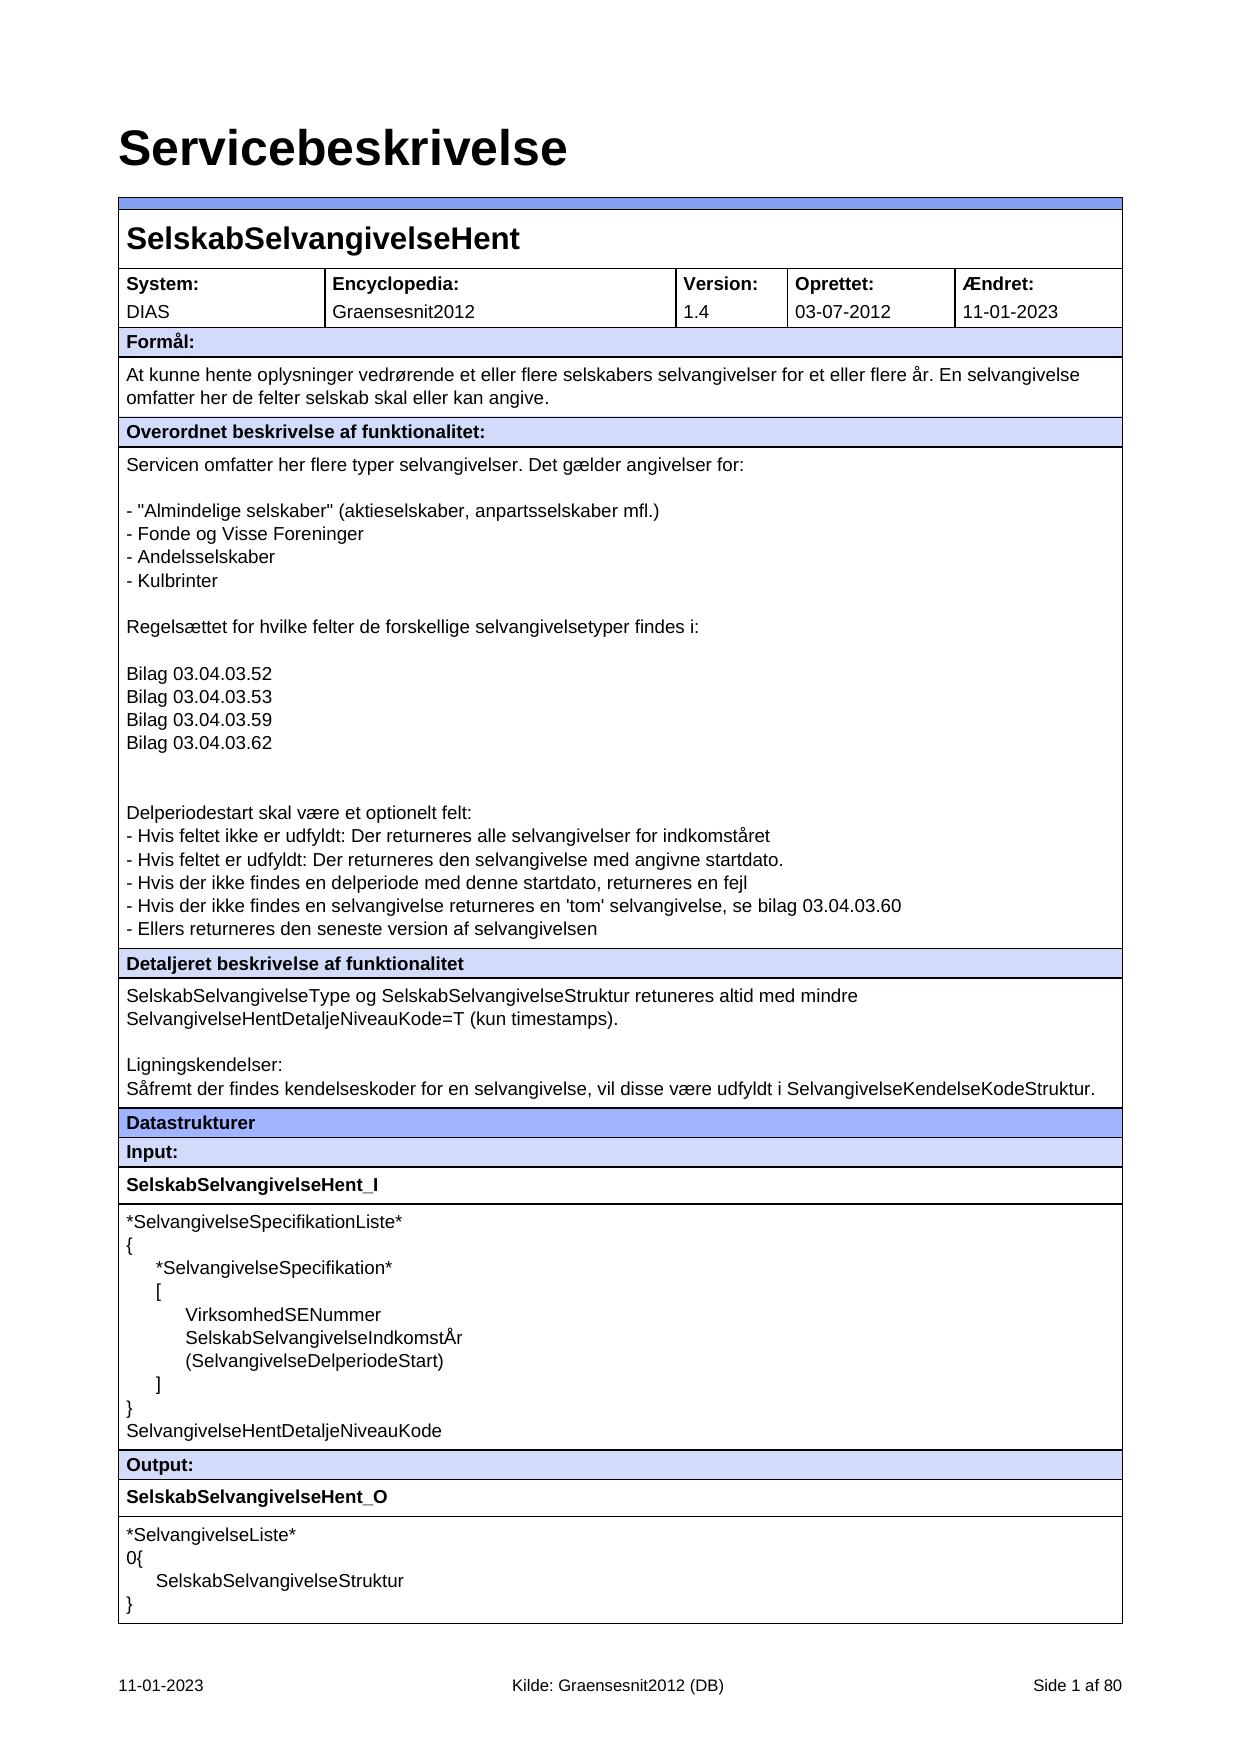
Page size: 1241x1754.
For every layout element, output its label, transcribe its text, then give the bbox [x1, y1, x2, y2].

table_cell DIAS [119, 297, 324, 327]
title Servicebeskrivelse [118, 118, 1122, 176]
table_cell *SelvangivelseSpecifikationListe* { *SelvangivelseSpecifikation* [ VirksomhedSENummer SelskabSelvangivelseIndkomstÅr (SelvangivelseDelperiodeStart) ] } SelvangivelseHentDetaljeNiveauKode [119, 1205, 1122, 1449]
table_header [119, 198, 1122, 209]
table_cell Version: [677, 269, 787, 297]
table_cell Ændret: [956, 269, 1122, 297]
table_cell Detaljeret beskrivelse af funktionalitet [119, 949, 1122, 977]
table_cell SelskabSelvangivelseHent_O [119, 1480, 1122, 1516]
table_cell Formål: [119, 328, 1122, 356]
table_cell Output: [119, 1451, 1122, 1479]
table_cell System: [119, 269, 324, 297]
table_cell 11-01-2023 [956, 297, 1122, 327]
table_cell Encyclopedia: [326, 269, 675, 297]
table_cell Graensesnit2012 [326, 297, 675, 327]
table_cell Oprettet: [788, 269, 954, 297]
table_cell SelskabSelvangivelseType og SelskabSelvangivelseStruktur retuneres altid med mindre SelvangivelseHentDetaljeNiveauKode=T (kun timestamps). Ligningskendelser: Såfremt der findes kendelseskoder for en selvangivelse, vil disse være udfyldt i SelvangivelseKendelseKodeStruktur. [119, 979, 1122, 1107]
table_cell *SelvangivelseListe* 0{ SelskabSelvangivelseStruktur } [119, 1517, 1122, 1623]
table_cell Overordnet beskrivelse af funktionalitet: [119, 418, 1122, 446]
table_cell Servicen omfatter her flere typer selvangivelser. Det gælder angivelser for: - "Almindelige selskaber" (aktieselskaber, anpartsselskaber mfl.) - Fonde og Visse Foreninger - Andelsselskaber - Kulbrinter Regelsættet for hvilke felter de forskellige selvangivelsetyper findes i: Bilag 03.04.03.52 Bilag 03.04.03.53 Bilag 03.04.03.59 Bilag 03.04.03.62 Delperiodestart skal være et optionelt felt: - Hvis feltet ikke er udfyldt: Der returneres alle selvangivelser for indkomståret - Hvis feltet er udfyldt: Der returneres den selvangivelse med angivne startdato. - Hvis der ikke findes en delperiode med denne startdato, returneres en fejl - Hvis der ikke findes en selvangivelse returneres en 'tom' selvangivelse, se bilag 03.04.03.60 - Ellers returneres den seneste version af selvangivelsen [119, 448, 1122, 948]
table_cell Datastrukturer [119, 1109, 1122, 1137]
table_cell At kunne hente oplysninger vedrørende et eller flere selskabers selvangivelser for et eller flere år. En selvangivelse omfatter her de felter selskab skal eller kan angive. [119, 358, 1122, 416]
table_cell SelskabSelvangivelseHent_I [119, 1168, 1122, 1203]
table_cell Input: [119, 1138, 1122, 1166]
table_cell 1.4 [677, 297, 787, 327]
table_cell 03-07-2012 [788, 297, 954, 327]
table_cell SelskabSelvangivelseHent [119, 210, 1122, 268]
